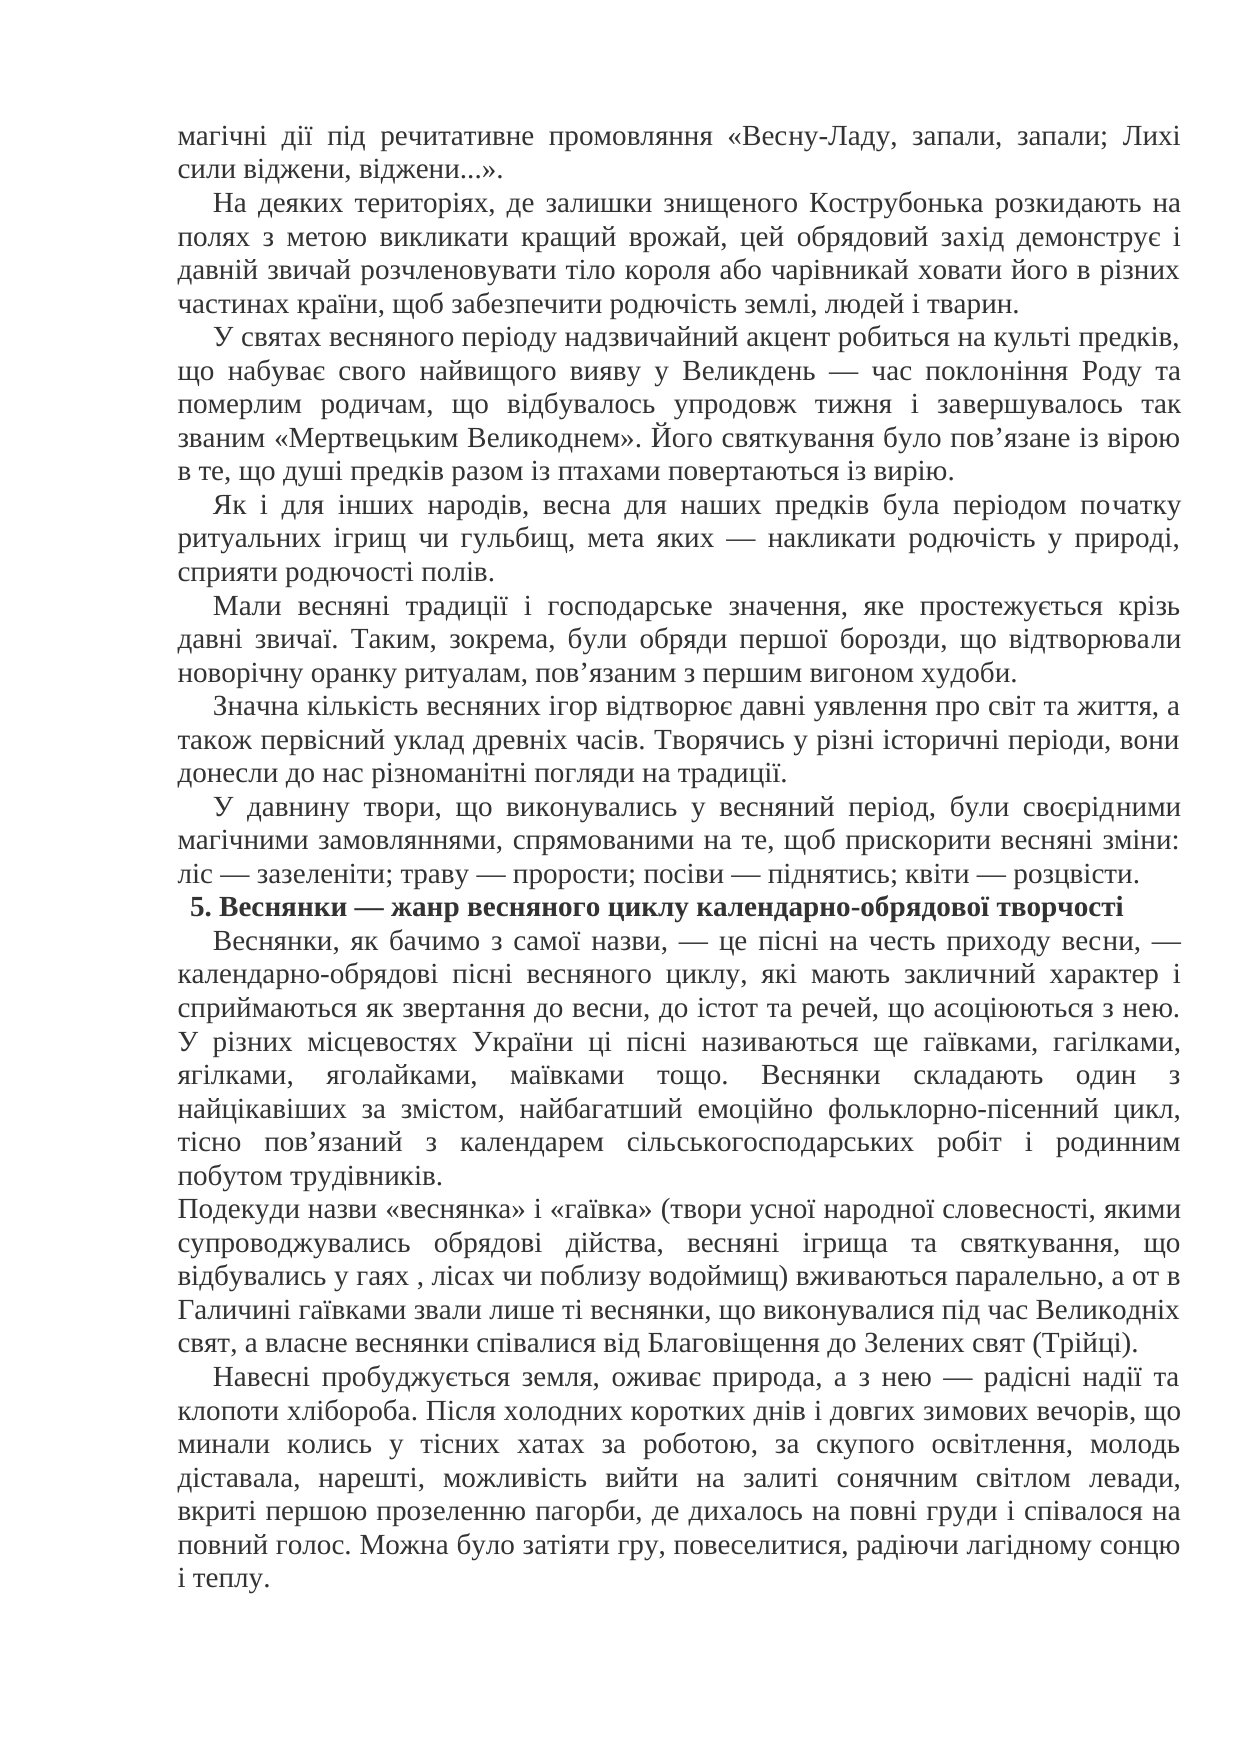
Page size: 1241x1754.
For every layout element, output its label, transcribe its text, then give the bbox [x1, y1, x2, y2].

text Значна кількість весняних ігор відтворює давні уявлення про світ та життя, а також первісний уклад древніх часів. Творячись у різні історичні періоди, вони донесли до нас різноманітні погляди на традиції. [177, 688, 1181, 789]
text У святах весняного періоду надзвичайний акцент робиться на культі предків, що набуває свого найвищого вияву у Великдень — час поклоніння Роду та померлим родичам, що відбувалось упродовж тижня і завершувалось так званим «Мертвецьким Великоднем». Його святкування було пов’язане із вірою в те, що душі предків разом із птахами повертаються із вирію. [177, 319, 1181, 487]
text Веснянки, як бачимо з самої назви, — це пісні на честь приходу весни, — календарно-обрядові пісні весняного циклу, які мають закличний характер і сприймаються як звертання до весни, до істот та речей, що асоціюються з нею. У різних місцевостях України ці пісні називаються ще гаївками, гагілками, ягілками, яголайками, маївками тощо. Веснянки складають один з найцікавіших за змістом, найбагатший емоційно фольклорно-пісенний цикл, тісно пов’язаний з календарем сільськогосподарських робіт і родинним побутом трудівників. [177, 923, 1181, 1191]
text Мали весняні традиції і господарське значення, яке простежується крізь давні звичаї. Таким, зокрема, були обряди першої борозди, що відтворювали новорічну оранку ритуалам, пов’язаним з першим вигоном худоби. [177, 588, 1181, 688]
text 5. Веснянки — жанр весняного циклу календарно-обрядової творчості [190, 889, 1181, 923]
text Як і для інших народів, весна для наших предків була періодом початку ритуальних ігрищ чи гульбищ, мета яких — накликати родючість у природі, сприяти родючості полів. [177, 487, 1181, 588]
text Подекуди назви «веснянка» і «гаївка» (твори усної народної словесності, якими супроводжувались обрядові дійства, весняні ігрища та святкування, що відбувались у гаях , лісах чи поблизу водоймищ) вживаються паралельно, а от в Галичині гаївками звали лише ті веснянки, що виконувалися під час Великодніх свят, а власне веснянки співалися від Благовіщення до Зелених свят (Трійці). [177, 1191, 1181, 1359]
text Навесні пробуджується земля, оживає природа, а з нею — радісні надії та клопоти хлібороба. Після холодних коротких днів і довгих зимових вечорів, що минали колись у тісних хатах за роботою, за скупого освітлення, молодь діставала, нарешті, можливість вийти на залиті сонячним світлом левади, вкриті першою прозеленню пагорби, де дихалось на повні груди і співалося на повний голос. Можна було затіяти гру, повеселитися, радіючи лагідному сонцю і теплу. [177, 1359, 1181, 1594]
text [177, 118, 1181, 185]
text На деяких територіях, де залишки знищеного Кострубонька розкидають на полях з метою викликати кращий врожай, цей обрядовий захід демонструє і давній звичай розчленовувати тіло короля або чарівникай ховати його в різних частинах країни, щоб забезпечити родючість землі, людей і тварин. [177, 185, 1181, 319]
text У давнину твори, що виконувались у весняний період, були своєрідними магічними замовляннями, спрямованими на те, щоб прискорити весняні зміни: ліс — зазеленіти; траву — прорости; посіви — піднятись; квіти — розцвісти. [177, 789, 1181, 889]
